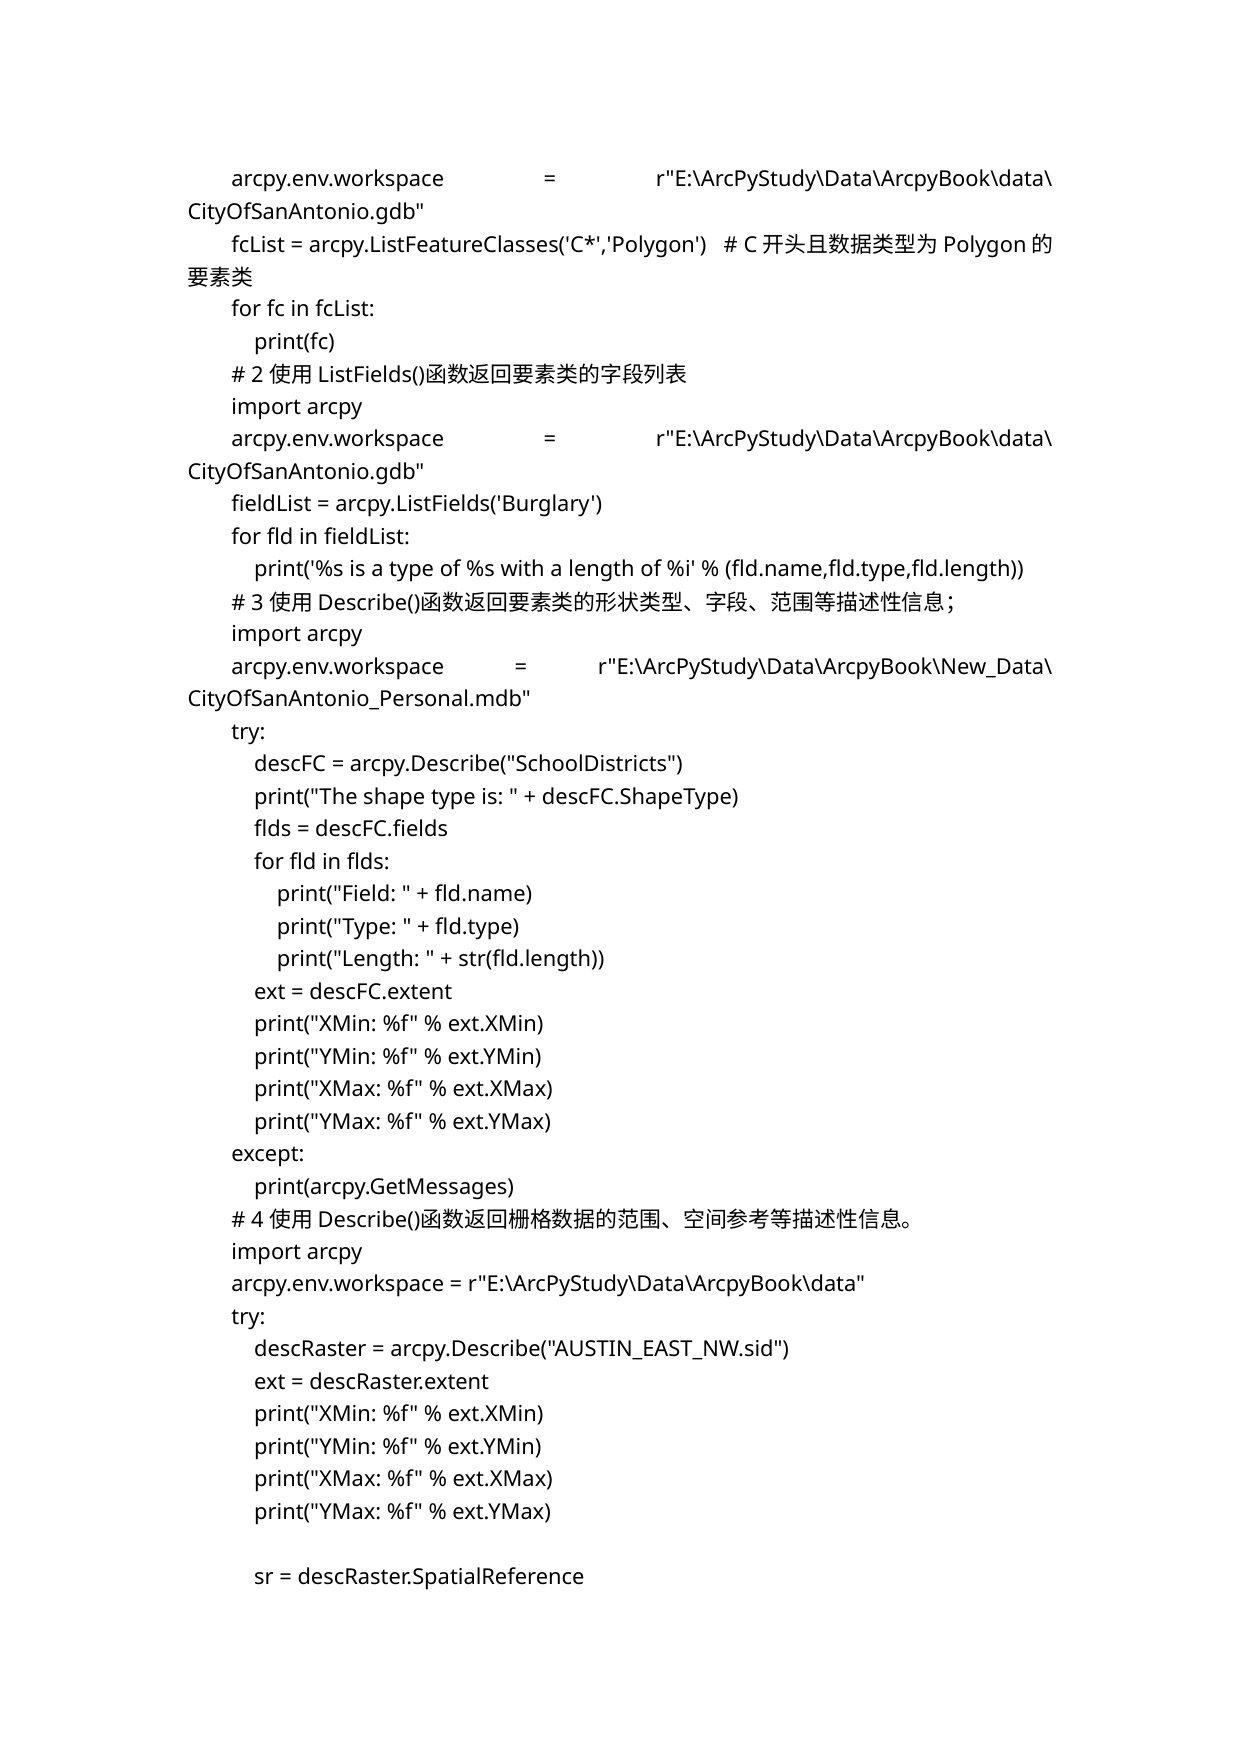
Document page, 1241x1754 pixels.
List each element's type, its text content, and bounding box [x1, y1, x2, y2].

text descFC = arcpy.Describe("SchoolDistricts") [187, 747, 1053, 779]
text try: [187, 1299, 1053, 1332]
text print('%s is a type of %s with a length of %i' % (fld.name,fld.type,fld.length)) [187, 552, 1053, 584]
text import arcpy [187, 617, 1053, 649]
text print("Type: " + fld.type) [187, 909, 1053, 942]
text # 3 使用Describe()函数返回要素类的形状类型、字段、范围等描述性信息； [187, 584, 1053, 617]
text print("XMax: %f" % ext.XMax) [187, 1072, 1053, 1104]
text # 4 使用Describe()函数返回栅格数据的范围、空间参考等描述性信息。 [187, 1202, 1053, 1234]
text import arcpy [187, 1234, 1053, 1267]
text print("XMin: %f" % ext.XMin) [187, 1397, 1053, 1429]
text for fc in fcList: [187, 292, 1053, 324]
text arcpy.env.workspace = r"E:\ArcPyStudy\Data\ArcpyBook\data\CityOfSanAntonio.gdb" [187, 422, 1053, 487]
text print(arcpy.GetMessages) [187, 1169, 1053, 1202]
text print("Field: " + fld.name) [187, 877, 1053, 909]
text # 2 使用ListFields()函数返回要素类的字段列表 [187, 357, 1053, 389]
text print("YMax: %f" % ext.YMax) [187, 1104, 1053, 1137]
text print("XMin: %f" % ext.XMin) [187, 1007, 1053, 1039]
text arcpy.env.workspace = r"E:\ArcPyStudy\Data\ArcpyBook\data\CityOfSanAntonio.gdb" [187, 162, 1053, 227]
text for fld in flds: [187, 844, 1053, 877]
text fieldList = arcpy.ListFields('Burglary') [187, 487, 1053, 519]
text print("YMax: %f" % ext.YMax) [187, 1494, 1053, 1527]
text import arcpy [187, 389, 1053, 422]
text ext = descFC.extent [187, 974, 1053, 1007]
text fcList = arcpy.ListFeatureClasses('C*','Polygon') # C开头且数据类型为Polygon的要素类 [187, 227, 1053, 292]
text print(fc) [187, 324, 1053, 357]
text for fld in fieldList: [187, 519, 1053, 552]
text except: [187, 1137, 1053, 1169]
text print("The shape type is: " + descFC.ShapeType) [187, 779, 1053, 812]
text ext = descRaster.extent [187, 1364, 1053, 1397]
text print("XMax: %f" % ext.XMax) [187, 1462, 1053, 1494]
text print("YMin: %f" % ext.YMin) [187, 1429, 1053, 1462]
text try: [187, 714, 1053, 747]
text print("Length: " + str(fld.length)) [187, 942, 1053, 974]
text print("YMin: %f" % ext.YMin) [187, 1039, 1053, 1072]
text sr = descRaster.SpatialReference [187, 1559, 1053, 1592]
text flds = descFC.fields [187, 812, 1053, 844]
text arcpy.env.workspace = r"E:\ArcPyStudy\Data\ArcpyBook\New_Data\CityOfSanAntonio_Personal.mdb" [187, 649, 1053, 714]
text arcpy.env.workspace = r"E:\ArcPyStudy\Data\ArcpyBook\data" [187, 1267, 1053, 1299]
text descRaster = arcpy.Describe("AUSTIN_EAST_NW.sid") [187, 1332, 1053, 1364]
